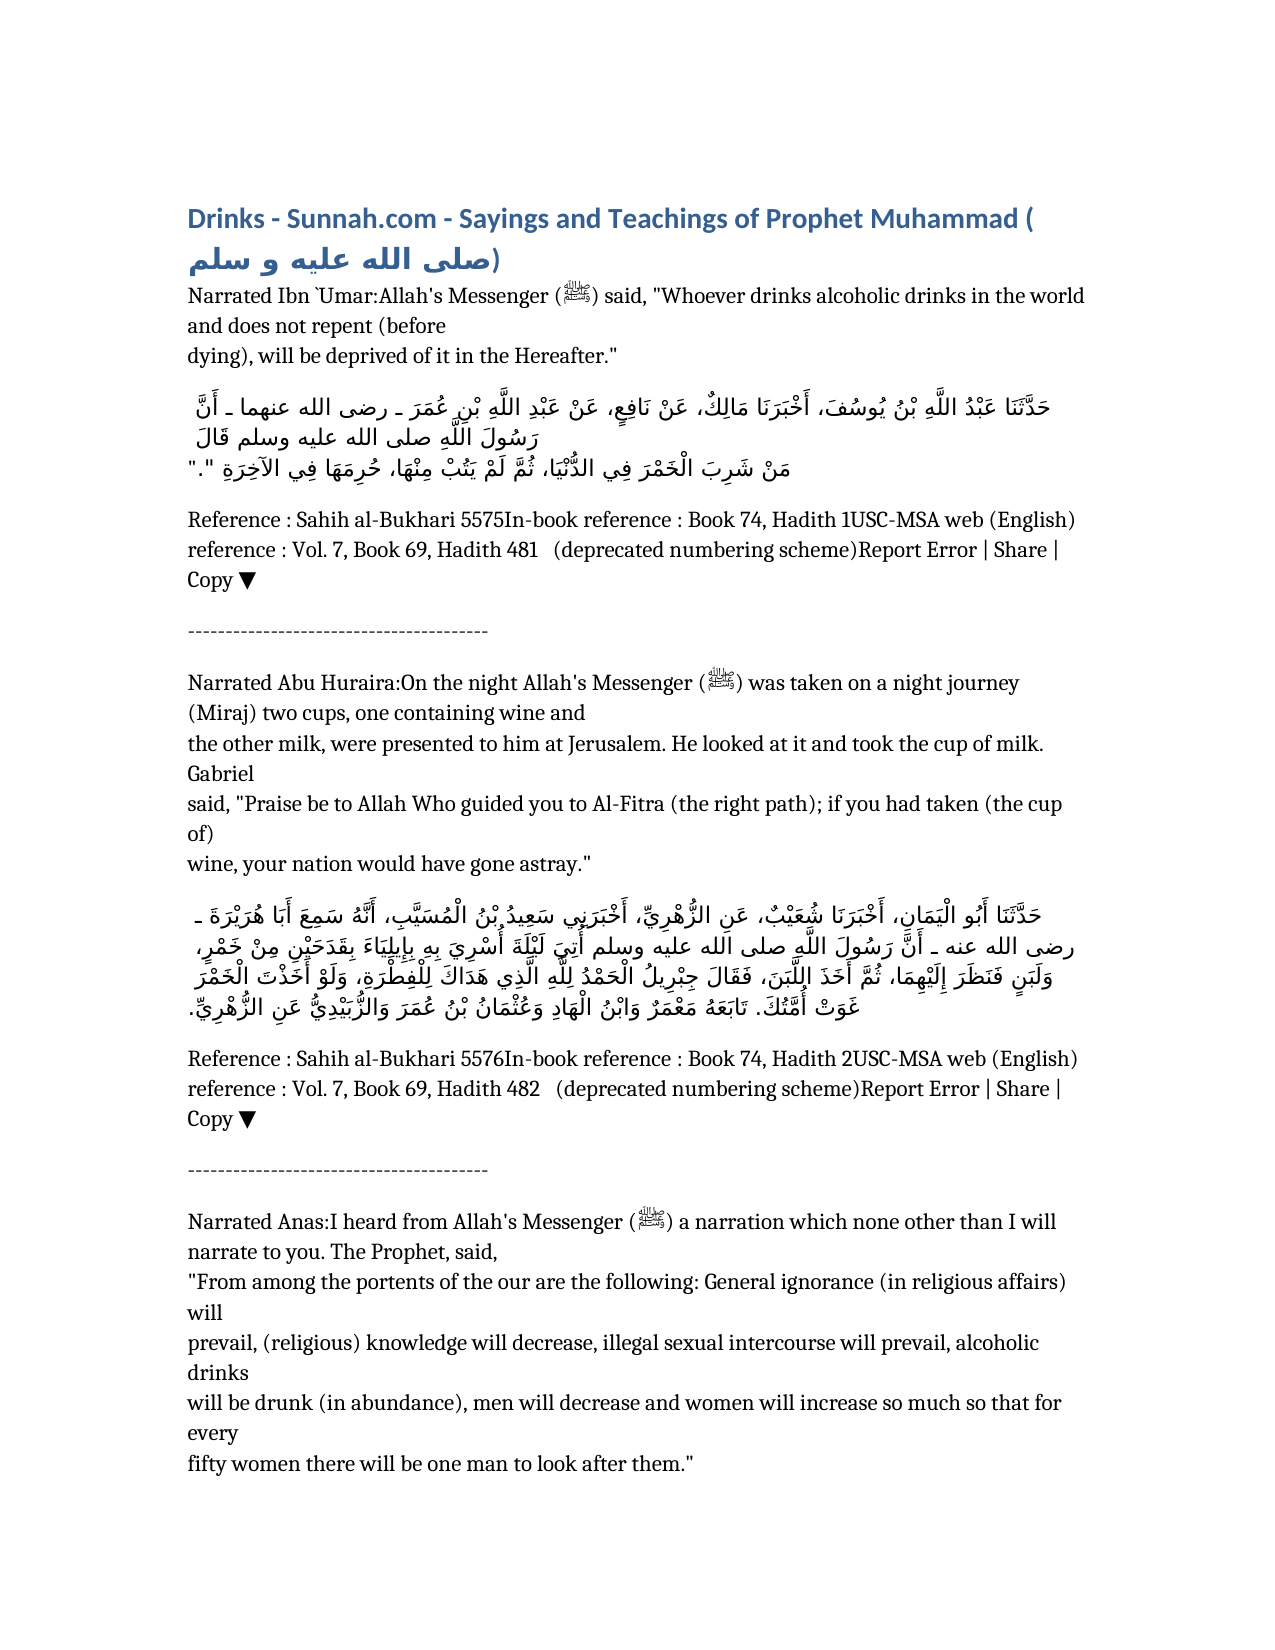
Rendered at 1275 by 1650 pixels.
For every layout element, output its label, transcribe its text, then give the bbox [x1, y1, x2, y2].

text Reference : Sahih al-Bukhari 5576In-book reference : Book 74, Hadith 2USC-MSA web (English) reference : Vol. 7, Book 69, Hadith 482 (deprecated numbering scheme)Report Error | Share | Copy ▼ [187, 1046, 1087, 1132]
subtitle Drinks - Sunnah.com - Sayings and Teachings of Prophet Muhammad (صلى الله عليه و سلم) [187, 200, 1087, 277]
text ---------------------------------------- [187, 618, 1087, 645]
text ---------------------------------------- [187, 1157, 1087, 1183]
text Narrated Ibn `Umar:Allah's Messenger (ﷺ) said, "Whoever drinks alcoholic drinks in the world and does not repent (before dying), will be deprived of it in the Hereafter." [187, 282, 1087, 369]
text Narrated Abu Huraira:On the night Allah's Messenger (ﷺ) was taken on a night journey (Miraj) two cups, one containing wine and the other milk, were presented to him at Jerusalem. He looked at it and took the cup of milk. Gabriel said, "Praise be to Allah Who guided you to Al-Fitra (the right path); if you had taken (the cup of) wine, your nation would have gone astray." [187, 669, 1087, 878]
text حَدَّثَنَا عَبْدُ اللَّهِ بْنُ يُوسُفَ، أَخْبَرَنَا مَالِكٌ، عَنْ نَافِعٍ، عَنْ عَبْدِ اللَّهِ بْنِ عُمَرَ ـ رضى الله عنهما ـ أَنَّ رَسُولَ اللَّهِ صلى الله عليه وسلم قَالَ ‏ "‏ مَنْ شَرِبَ الْخَمْرَ فِي الدُّنْيَا، ثُمَّ لَمْ يَتُبْ مِنْهَا، حُرِمَهَا فِي الآخِرَةِ ‏"‏‏.‏ [187, 394, 1087, 482]
text حَدَّثَنَا أَبُو الْيَمَانِ، أَخْبَرَنَا شُعَيْبٌ، عَنِ الزُّهْرِيِّ، أَخْبَرَنِي سَعِيدُ بْنُ الْمُسَيَّبِ، أَنَّهُ سَمِعَ أَبَا هُرَيْرَةَ ـ رضى الله عنه ـ أَنَّ رَسُولَ اللَّهِ صلى الله عليه وسلم أُتِيَ لَيْلَةَ أُسْرِيَ بِهِ بِإِيلِيَاءَ بِقَدَحَيْنِ مِنْ خَمْرٍ، وَلَبَنٍ فَنَظَرَ إِلَيْهِمَا، ثُمَّ أَخَذَ اللَّبَنَ، فَقَالَ جِبْرِيلُ الْحَمْدُ لِلَّهِ الَّذِي هَدَاكَ لِلْفِطْرَةِ، وَلَوْ أَخَذْتَ الْخَمْرَ غَوَتْ أُمَّتُكَ‏.‏ تَابَعَهُ مَعْمَرٌ وَابْنُ الْهَادِ وَعُثْمَانُ بْنُ عُمَرَ وَالزُّبَيْدِيُّ عَنِ الزُّهْرِيِّ‏.‏ [187, 902, 1087, 1021]
text Reference : Sahih al-Bukhari 5575In-book reference : Book 74, Hadith 1USC-MSA web (English) reference : Vol. 7, Book 69, Hadith 481 (deprecated numbering scheme)Report Error | Share | Copy ▼ [187, 507, 1087, 594]
text Narrated Anas:I heard from Allah's Messenger (ﷺ) a narration which none other than I will narrate to you. The Prophet, said, "From among the portents of the our are the following: General ignorance (in religious affairs) will prevail, (religious) knowledge will decrease, illegal sexual intercourse will prevail, alcoholic drinks will be drunk (in abundance), men will decrease and women will increase so much so that for every fifty women there will be one man to look after them." [187, 1208, 1087, 1477]
